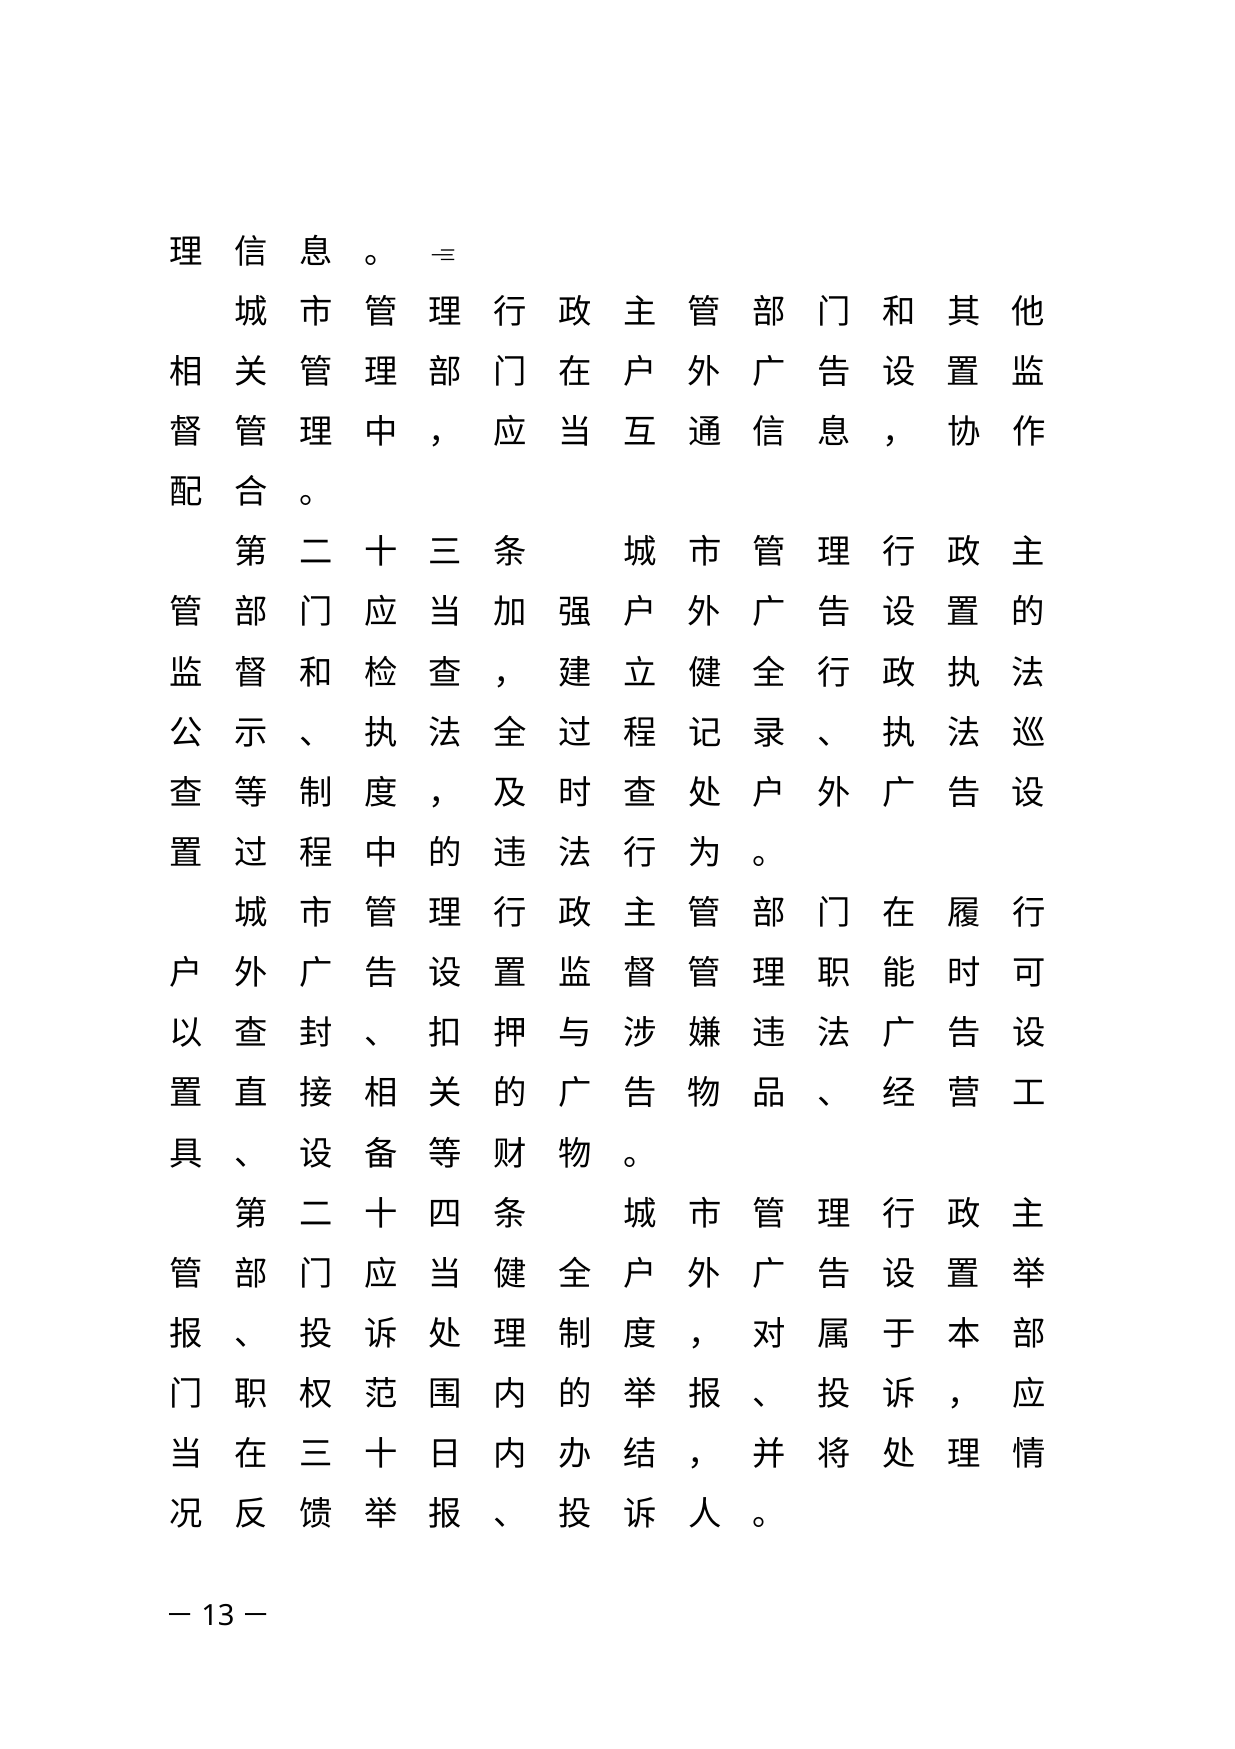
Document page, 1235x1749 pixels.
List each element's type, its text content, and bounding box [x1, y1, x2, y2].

text 第二十三条 城市管理行政主管部门应当加强户外广告设置的监督和检查，建立健全行政执法公示、执法全过程记录、执法巡查等制度，及时查处户外广告设置过程中的违法行为。 [169, 519, 1077, 880]
text 城市管理行政主管部门和其他相关管理部门在户外广告设置监督管理中，应当互通信息，协作配合。 [169, 279, 1077, 519]
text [169, 219, 1077, 279]
text 城市管理行政主管部门在履行户外广告设置监督管理职能时可以查封、扣押与涉嫌违法广告设置直接相关的广告物品、经营工具、设备等财物。 [169, 880, 1077, 1180]
text 第二十四条 城市管理行政主管部门应当健全户外广告设置举报、投诉处理制度，对属于本部门职权范围内的举报、投诉，应当在三十日内办结，并将处理情况反馈举报、投诉人。 [169, 1180, 1077, 1541]
